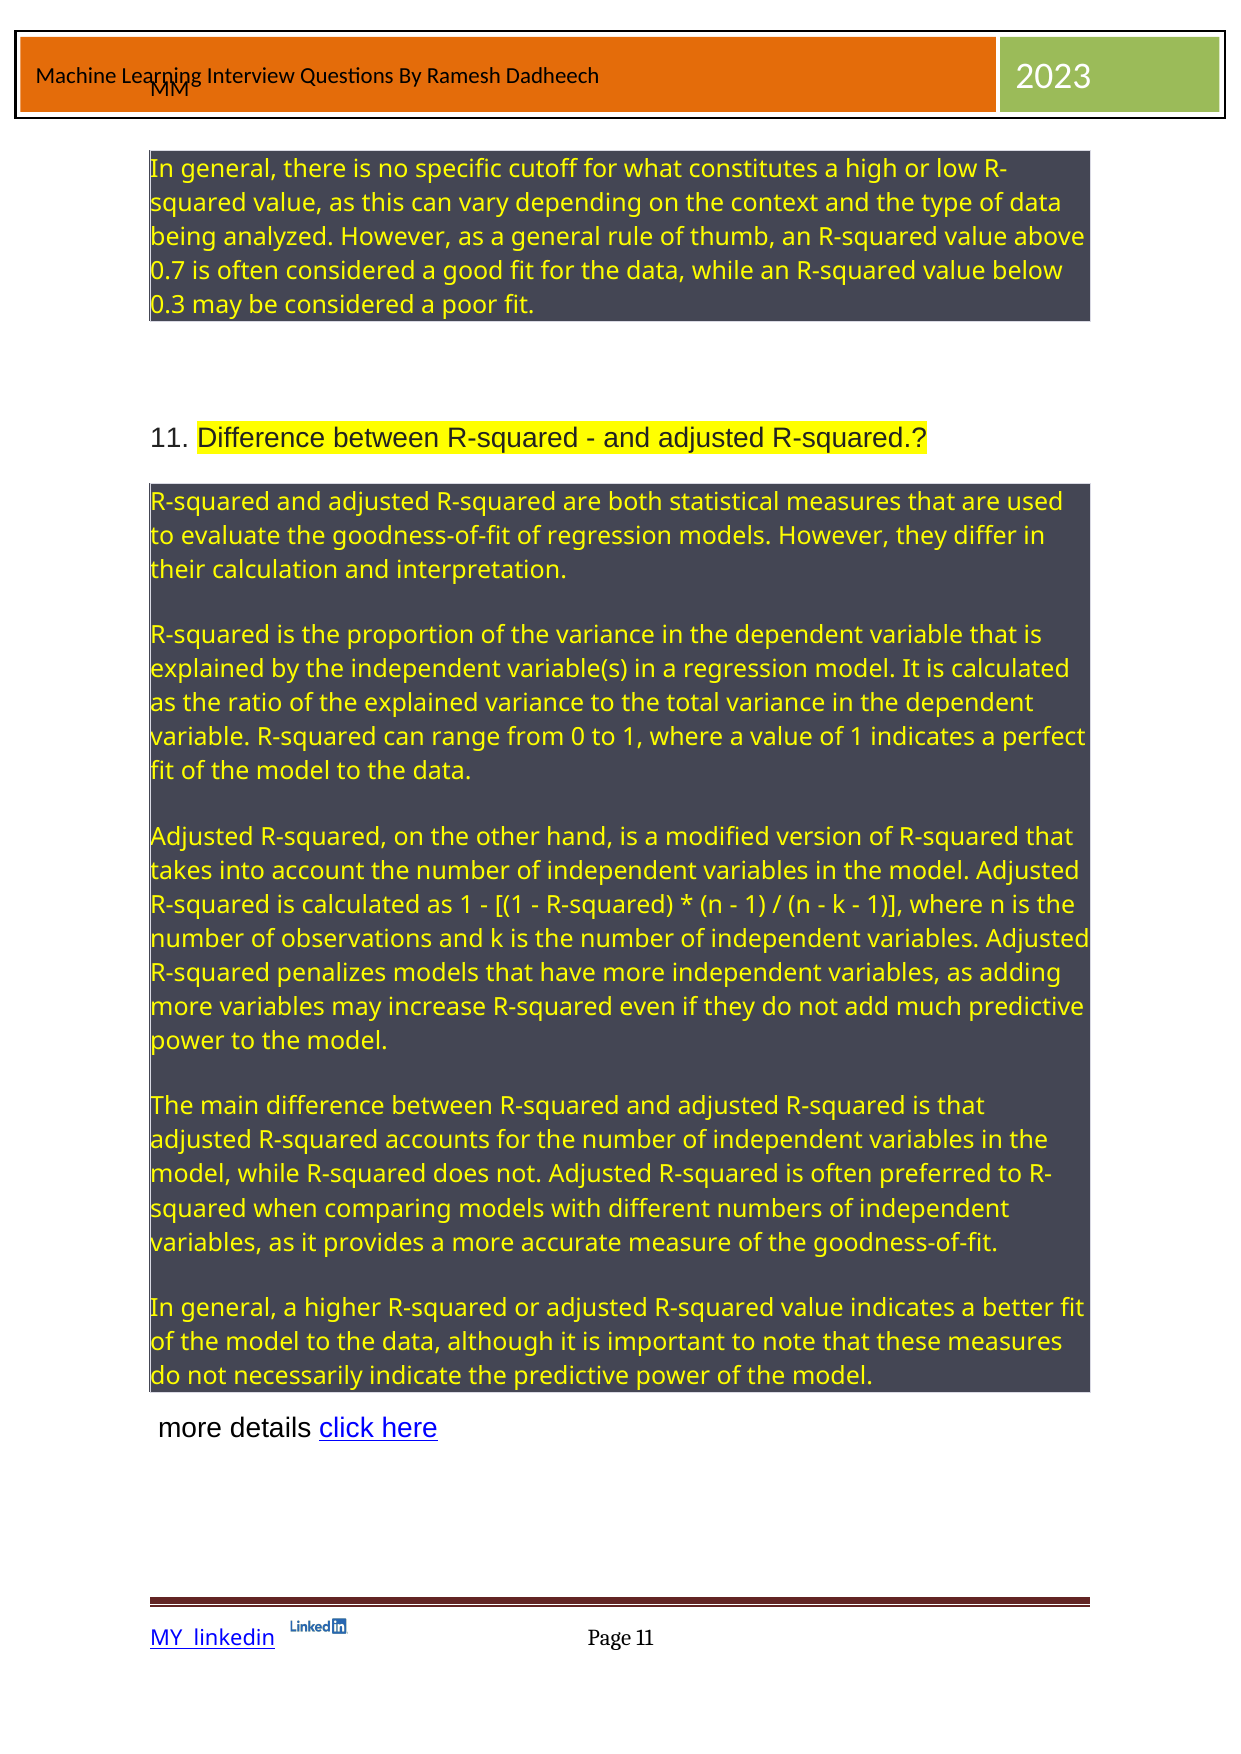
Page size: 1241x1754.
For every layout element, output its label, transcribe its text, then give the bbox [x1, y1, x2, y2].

text In general, there is no specific cutoff for what constitutes a high or low R-squared value, as this can vary depending on the context and the type of data being analyzed. However, as a general rule of thumb, an R-squared value above 0.7 is often considered a good fit for the data, while an R-squared value below 0.3 may be considered a poor fit. [151, 151, 1090, 321]
picture [290, 1607, 348, 1646]
text Adjusted R-squared, on the other hand, is a modified version of R-squared that takes into account the number of independent variables in the model. Adjusted R-squared is calculated as 1 - [(1 - R-squared) * (n - 1) / (n - k - 1)], where n is the number of observations and k is the number of independent variables. Adjusted R-squared penalizes models that have more independent variables, as adding more variables may increase R-squared even if they do not add much predictive power to the model. [151, 818, 1090, 1057]
text The main difference between R-squared and adjusted R-squared is that adjusted R-squared accounts for the number of independent variables in the model, while R-squared does not. Adjusted R-squared is often preferred to R-squared when comparing models with different numbers of independent variables, as it provides a more accurate measure of the goodness-of-fit. [151, 1087, 1090, 1258]
text 11. Difference between R-squared - and adjusted R-squared.? [150, 402, 1090, 454]
text In general, a higher R-squared or adjusted R-squared value indicates a better fit of the model to the data, although it is important to note that these measures do not necessarily indicate the predictive power of the model. [151, 1289, 1090, 1392]
text R-squared and adjusted R-squared are both statistical measures that are used to evaluate the goodness-of-fit of regression models. However, they differ in their calculation and interpretation. [151, 484, 1090, 586]
text R-squared is the proportion of the variance in the dependent variable that is explained by the independent variable(s) in a regression model. It is calculated as the ratio of the explained variance to the total variance in the dependent variable. R-squared can range from 0 to 1, where a value of 1 indicates a perfect fit of the model to the data. [151, 616, 1090, 787]
text more details click here [150, 1393, 1090, 1444]
